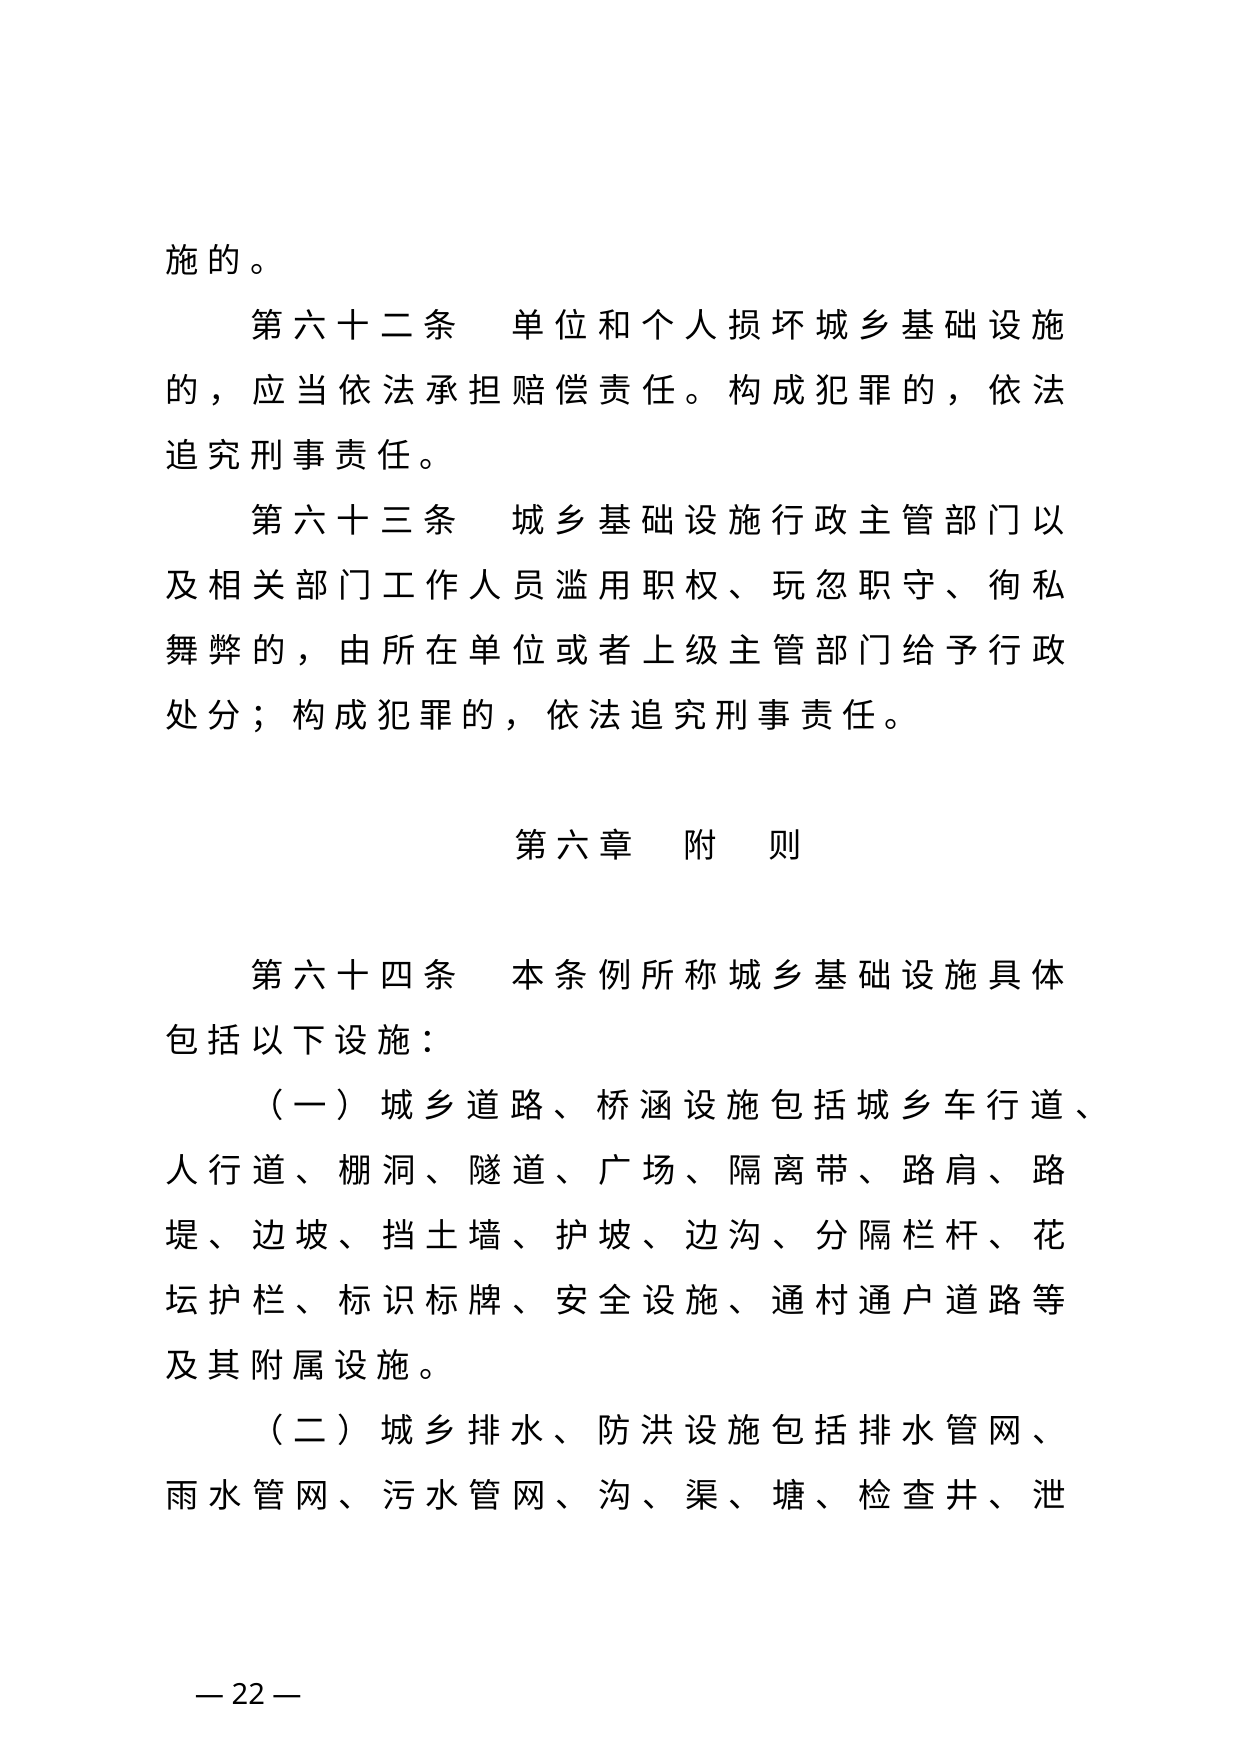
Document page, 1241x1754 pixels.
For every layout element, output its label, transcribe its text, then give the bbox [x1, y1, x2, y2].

text 第六十四条 本条例所称城乡基础设施具体包括以下设施： [165, 941, 1075, 1071]
text 第六章 附 则 [165, 811, 1075, 876]
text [165, 1396, 1075, 1526]
text 第六十二条 单位和个人损坏城乡基础设施的，应当依法承担赔偿责任。构成犯罪的，依法追究刑事责任。 [165, 291, 1075, 486]
text （一）城乡道路、桥涵设施包括城乡车行道、人行道、棚洞、隧道、广场、隔离带、路肩、路堤、边坡、挡土墙、护坡、边沟、分隔栏杆、花坛护栏、标识标牌、安全设施、通村通户道路等及其附属设施。 [165, 1071, 1075, 1396]
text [165, 226, 1075, 291]
text 第六十三条 城乡基础设施行政主管部门以及相关部门工作人员滥用职权、玩忽职守、徇私舞弊的，由所在单位或者上级主管部门给予行政处分；构成犯罪的，依法追究刑事责任。 [165, 486, 1075, 746]
